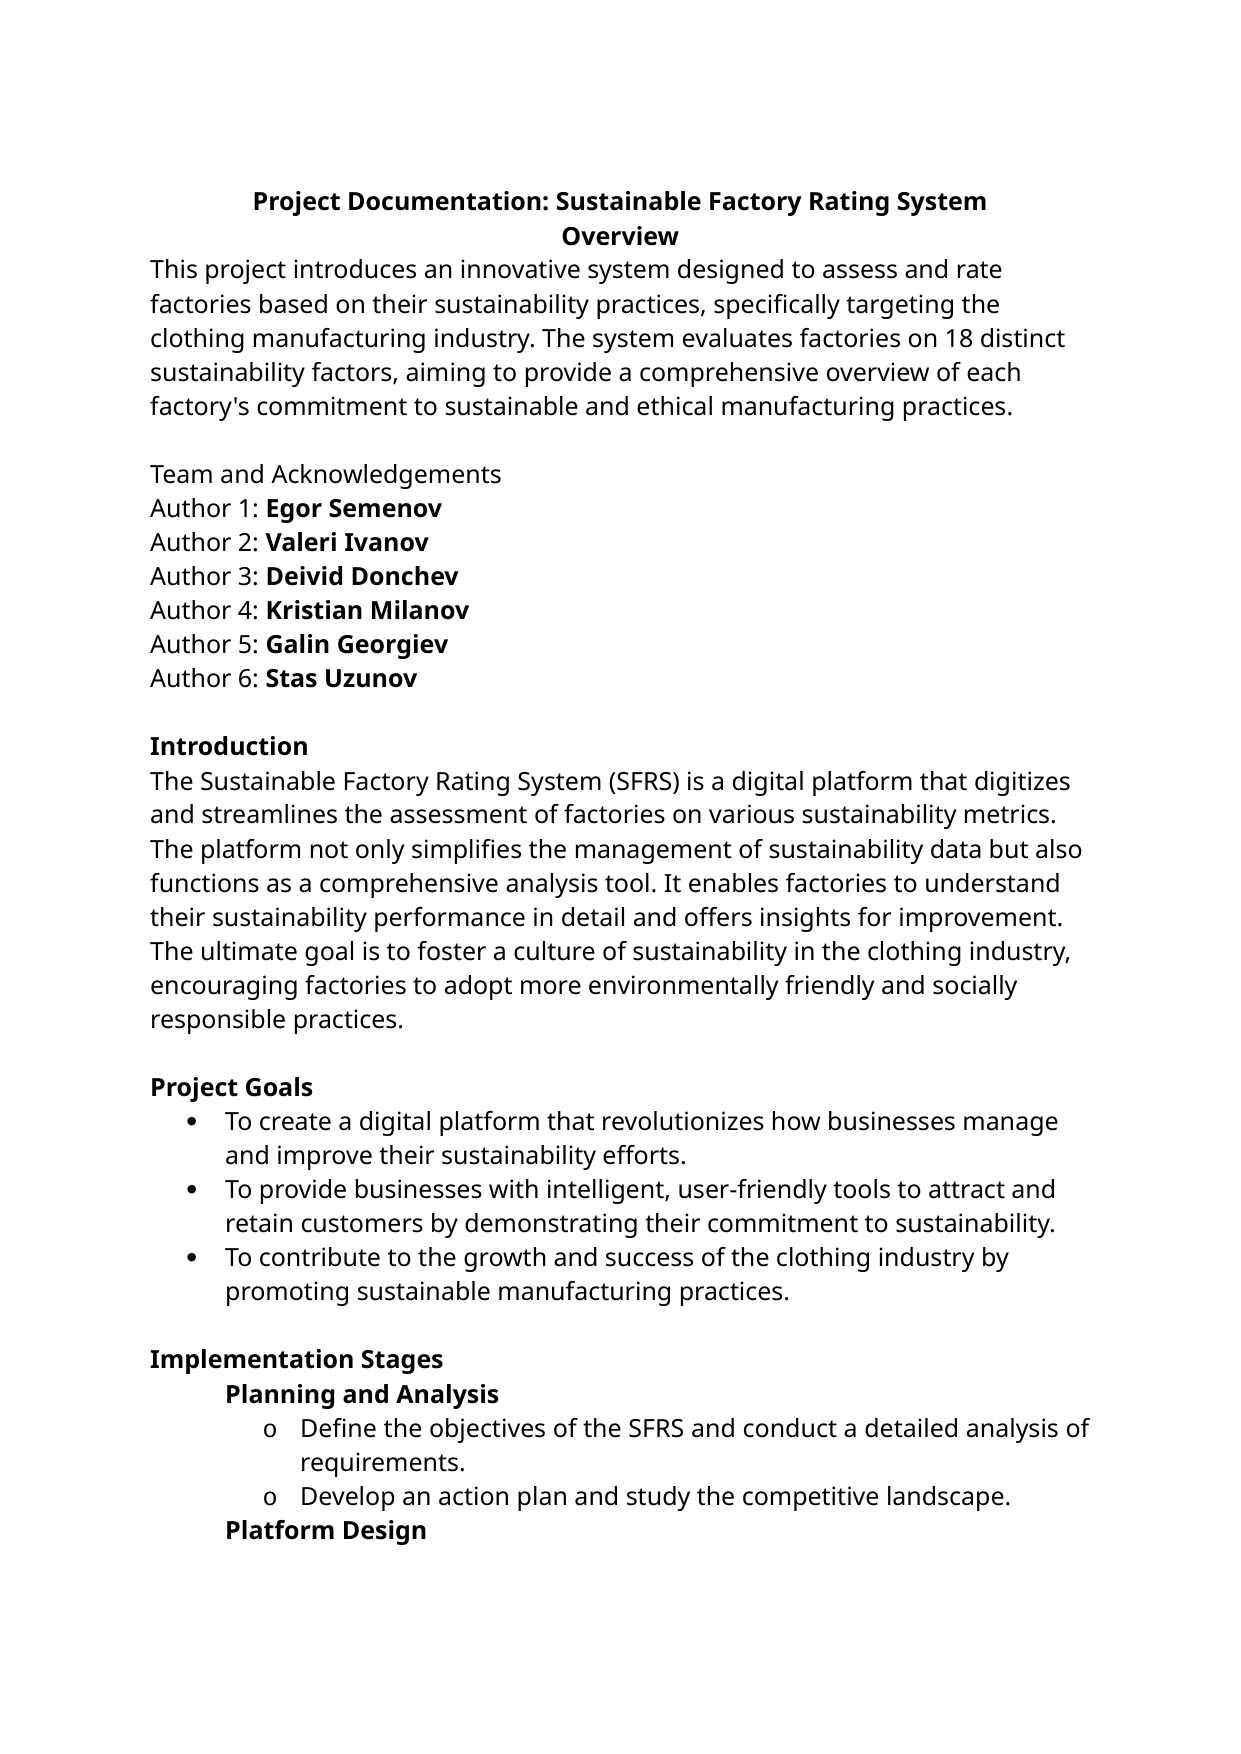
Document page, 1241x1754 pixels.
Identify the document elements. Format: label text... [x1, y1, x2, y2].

list To create a digital platform that revolutionizes how businesses manage and improve their sustainability efforts. [187, 1104, 1090, 1172]
list Define the objectives of the SFRS and conduct a detailed analysis of requirements. [262, 1410, 1090, 1479]
text Author 2: Valeri Ivanov [150, 525, 1090, 559]
list To provide businesses with intelligent, user-friendly tools to attract and retain customers by demonstrating their commitment to sustainability. [187, 1172, 1090, 1240]
text Platform Design [150, 1513, 1090, 1547]
text Author 5: Galin Georgiev [150, 627, 1090, 661]
list Develop an action plan and study the competitive landscape. [262, 1479, 1090, 1513]
text Implementation Stages [150, 1342, 1090, 1376]
text This project introduces an innovative system designed to assess and rate factories based on their sustainability practices, specifically targeting the clothing manufacturing industry. The system evaluates factories on 18 distinct sustainability factors, aiming to provide a comprehensive overview of each factory's commitment to sustainable and ethical manufacturing practices. [150, 252, 1090, 422]
text Project Documentation: Sustainable Factory Rating System [150, 184, 1090, 218]
text Author 3: Deivid Donchev [150, 559, 1090, 593]
text Author 6: Stas Uzunov [150, 661, 1090, 695]
list To contribute to the growth and success of the clothing industry by promoting sustainable manufacturing practices. [187, 1240, 1090, 1308]
text Team and Acknowledgements [150, 457, 1090, 491]
text Introduction [150, 729, 1090, 763]
text Planning and Analysis [150, 1376, 1090, 1410]
text Project Goals [150, 1070, 1090, 1104]
text Author 1: Egor Semenov [150, 491, 1090, 525]
text Overview [150, 218, 1090, 252]
text Author 4: Kristian Milanov [150, 593, 1090, 627]
text The Sustainable Factory Rating System (SFRS) is a digital platform that digitizes and streamlines the assessment of factories on various sustainability metrics. The platform not only simplifies the management of sustainability data but also functions as a comprehensive analysis tool. It enables factories to understand their sustainability performance in detail and offers insights for improvement. The ultimate goal is to foster a culture of sustainability in the clothing industry, encouraging factories to adopt more environmentally friendly and socially responsible practices. [150, 763, 1090, 1036]
